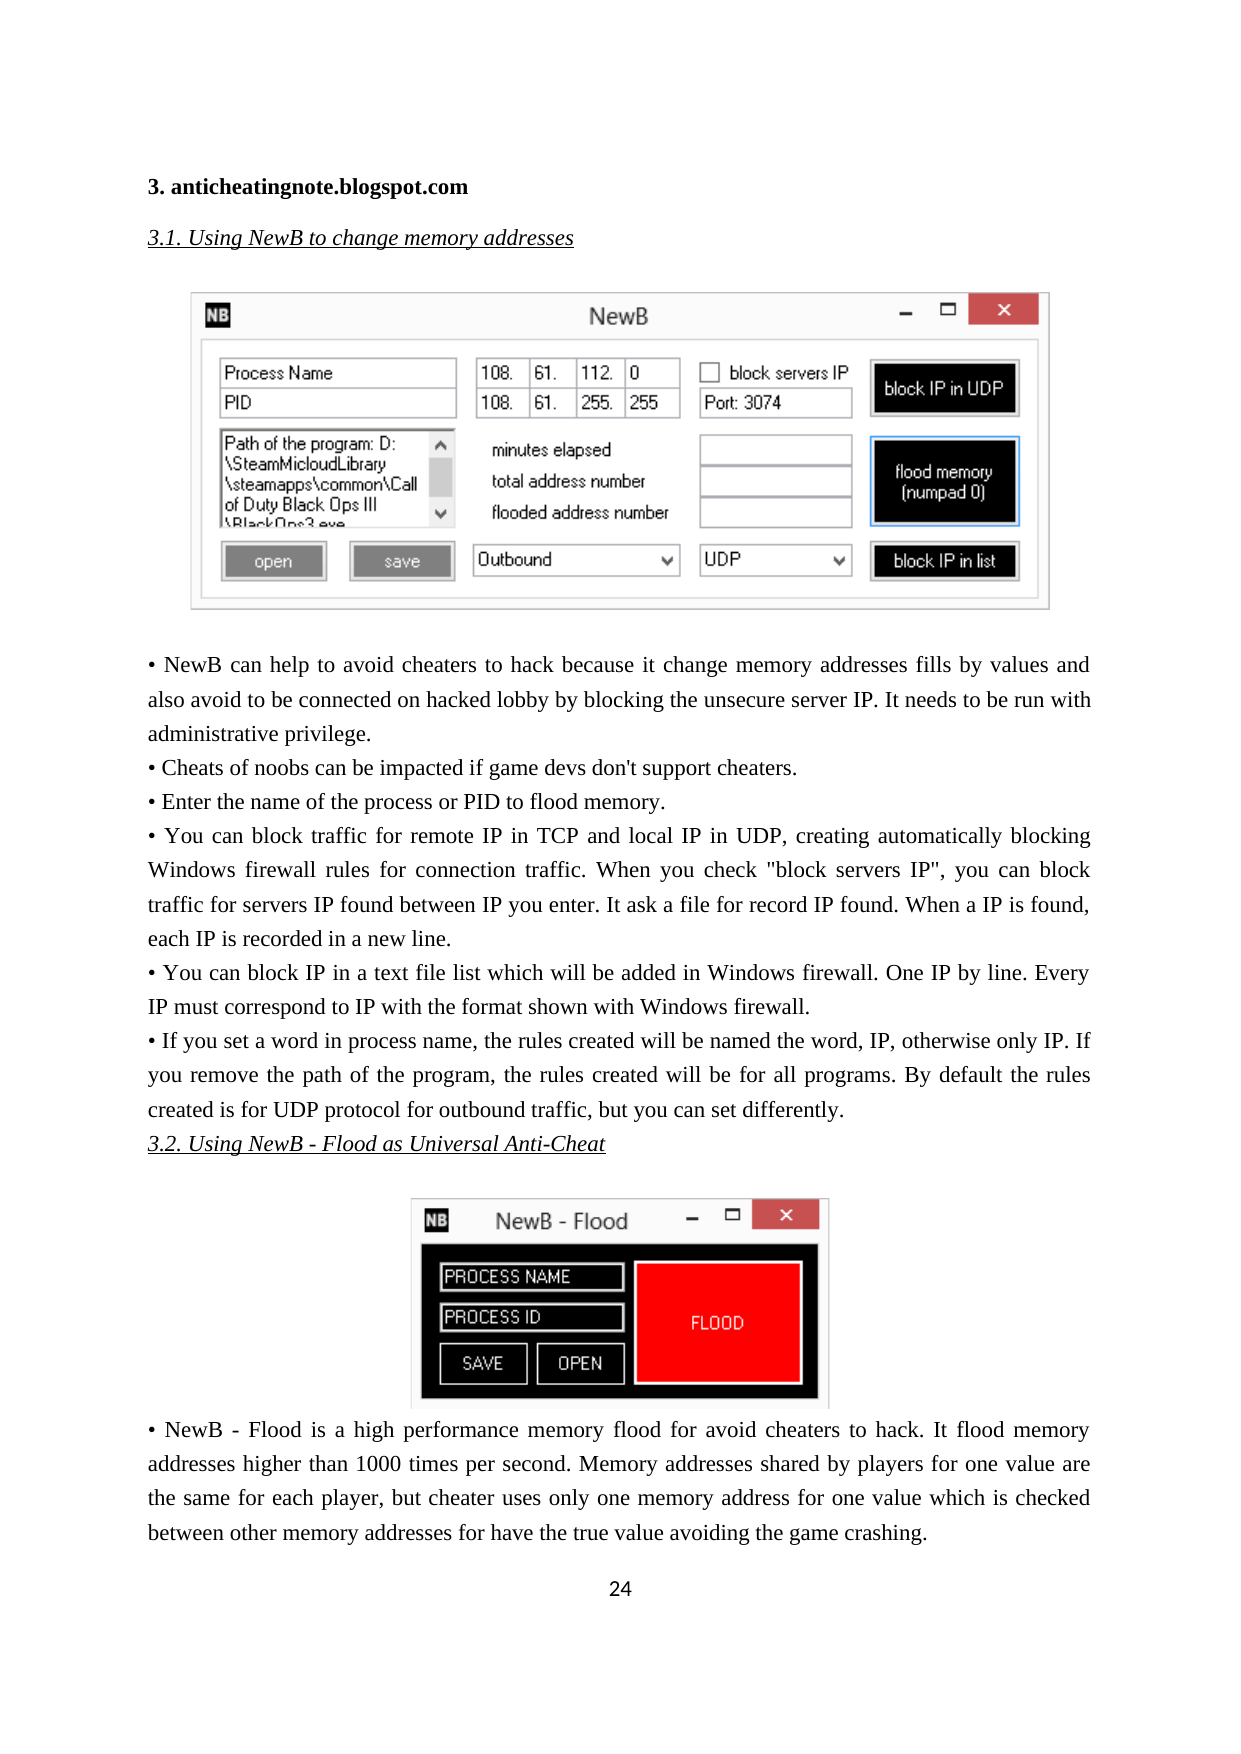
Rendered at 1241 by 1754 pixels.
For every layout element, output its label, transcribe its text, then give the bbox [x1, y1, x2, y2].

text • NewB - Flood is a high performance memory flood for avoid cheaters to hack. It flood memory addresses higher than 1000 times per second. Memory addresses shared by players for one value are the same for each player, but cheater uses only one memory address for one value which is checked between other memory addresses for have the true value avoiding the game crashing. [148, 1416, 1092, 1545]
text • You can block traffic for remote IP in TCP and local IP in UDP, creating automatically blocking Windows firewall rules for connection traffic. When you check "block servers IP", you can block traffic for servers IP found between IP you enter. It ask a file for record IP found. When a IP is found, each IP is recorded in a new line. [148, 822, 1092, 951]
text • If you set a word in process name, the rules created will be named the word, IP, otherwise only IP. If you remove the path of the program, the rules created will be for all programs. By default the rules created is for UDP protocol for outbound traffic, but you can set differently. [148, 1027, 1092, 1122]
text 3.1. Using NewB to change memory addresses [148, 224, 1092, 250]
text • Cheats of noobs can be impacted if game devs don't support cheaters. [148, 754, 1092, 780]
picture [410, 1198, 830, 1409]
text 3.2. Using NewB - Flood as Universal Anti-Cheat [148, 1130, 1092, 1156]
text • You can block IP in a text file list which will be added in Windows firewall. One IP by line. Every IP must correspond to IP with the format shown with Windows firewall. [148, 959, 1092, 1019]
text • NewB can help to avoid cheaters to hack because it change memory addresses fills by values and also avoid to be connected on hacked lobby by blocking the unsecure server IP. It needs to be run with administrative privilege. [148, 651, 1092, 746]
text • Enter the name of the process or PID to flood memory. [148, 788, 1092, 814]
picture [190, 292, 1050, 610]
title 3. anticheatingnote.blogspot.com [148, 173, 1092, 199]
